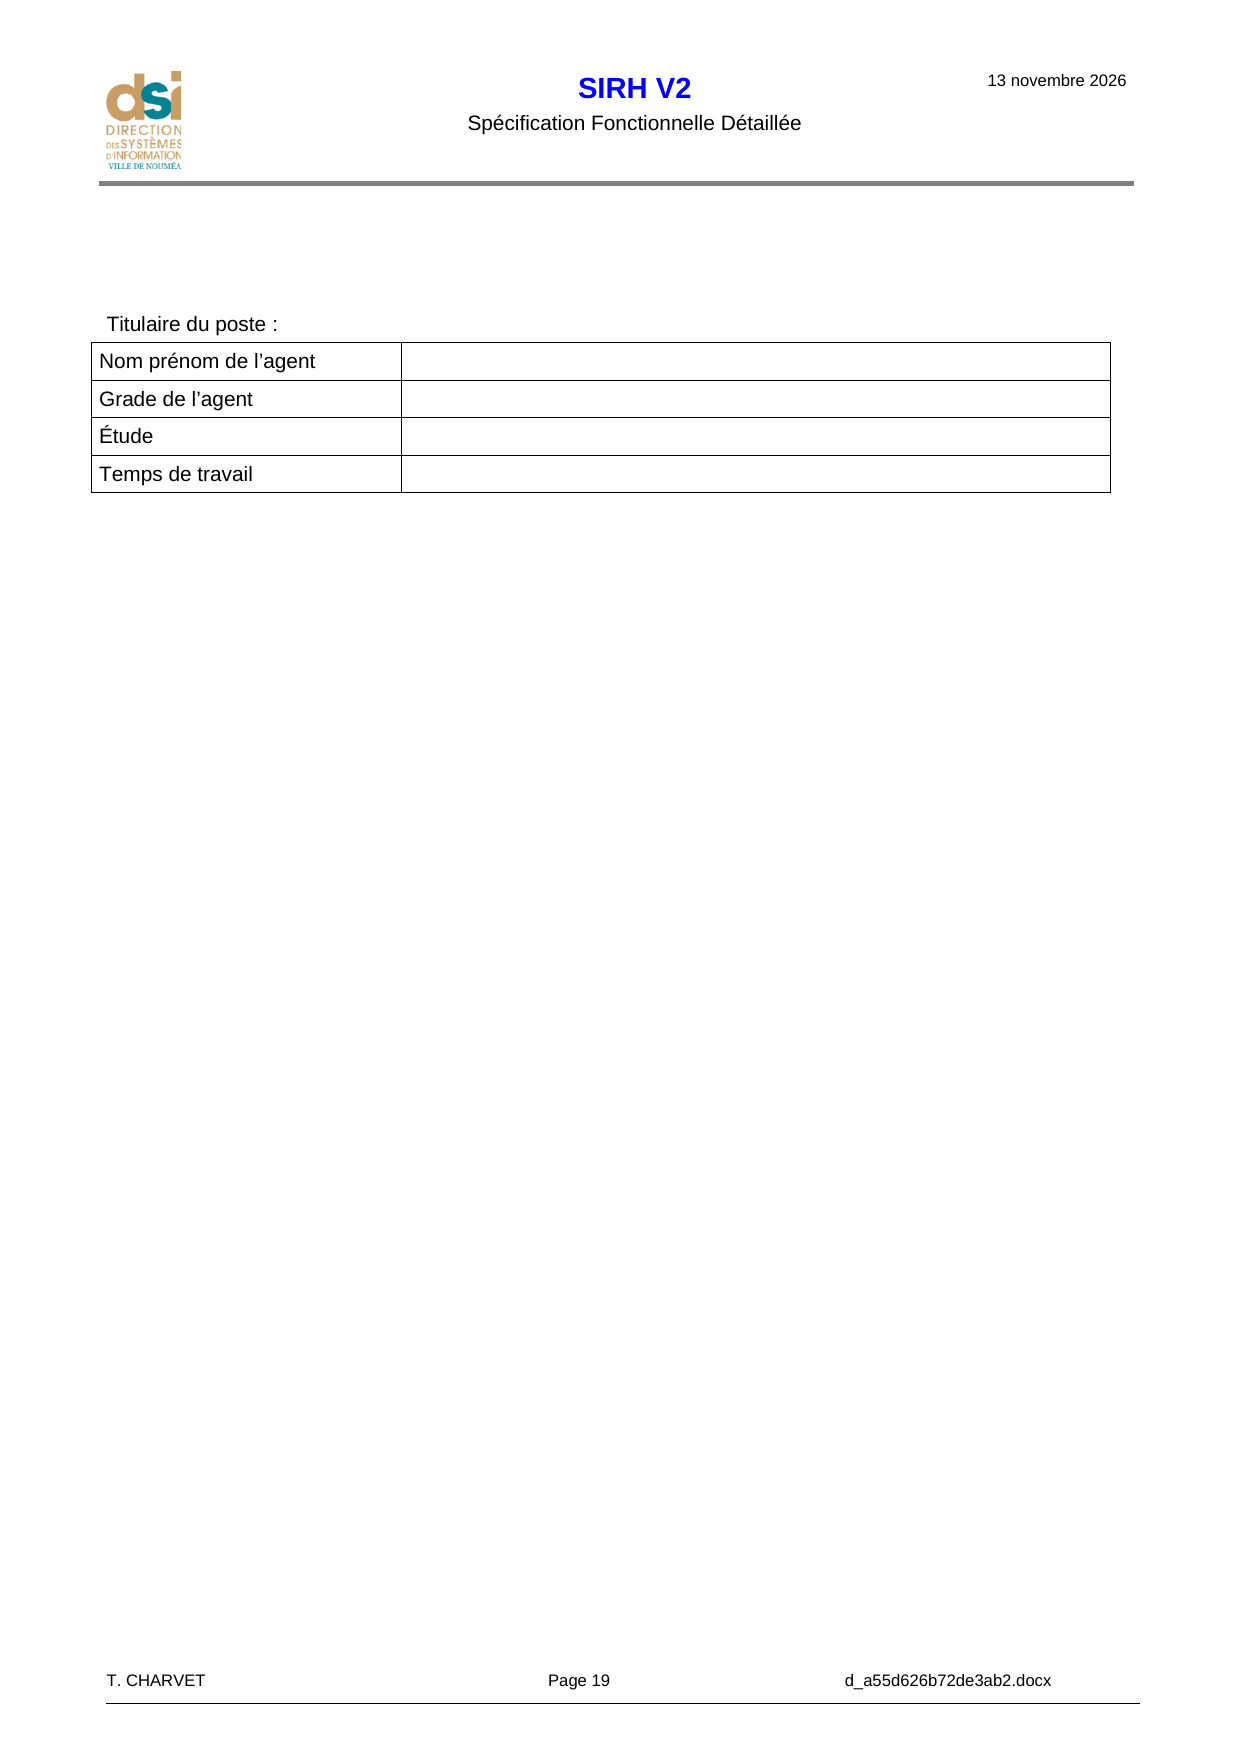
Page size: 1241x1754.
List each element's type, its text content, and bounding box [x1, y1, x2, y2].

table_cell Grade de l’agent [92, 381, 401, 417]
table_cell Étude [92, 418, 401, 454]
table_cell Temps de travail [92, 456, 401, 492]
table_header Nom prénom de l’agent [92, 343, 401, 379]
picture [106, 71, 182, 169]
table_cell [402, 418, 1110, 454]
text Titulaire du poste : [106, 312, 1140, 336]
table_cell [402, 456, 1110, 492]
table_cell [402, 381, 1110, 417]
table_header [402, 343, 1110, 379]
